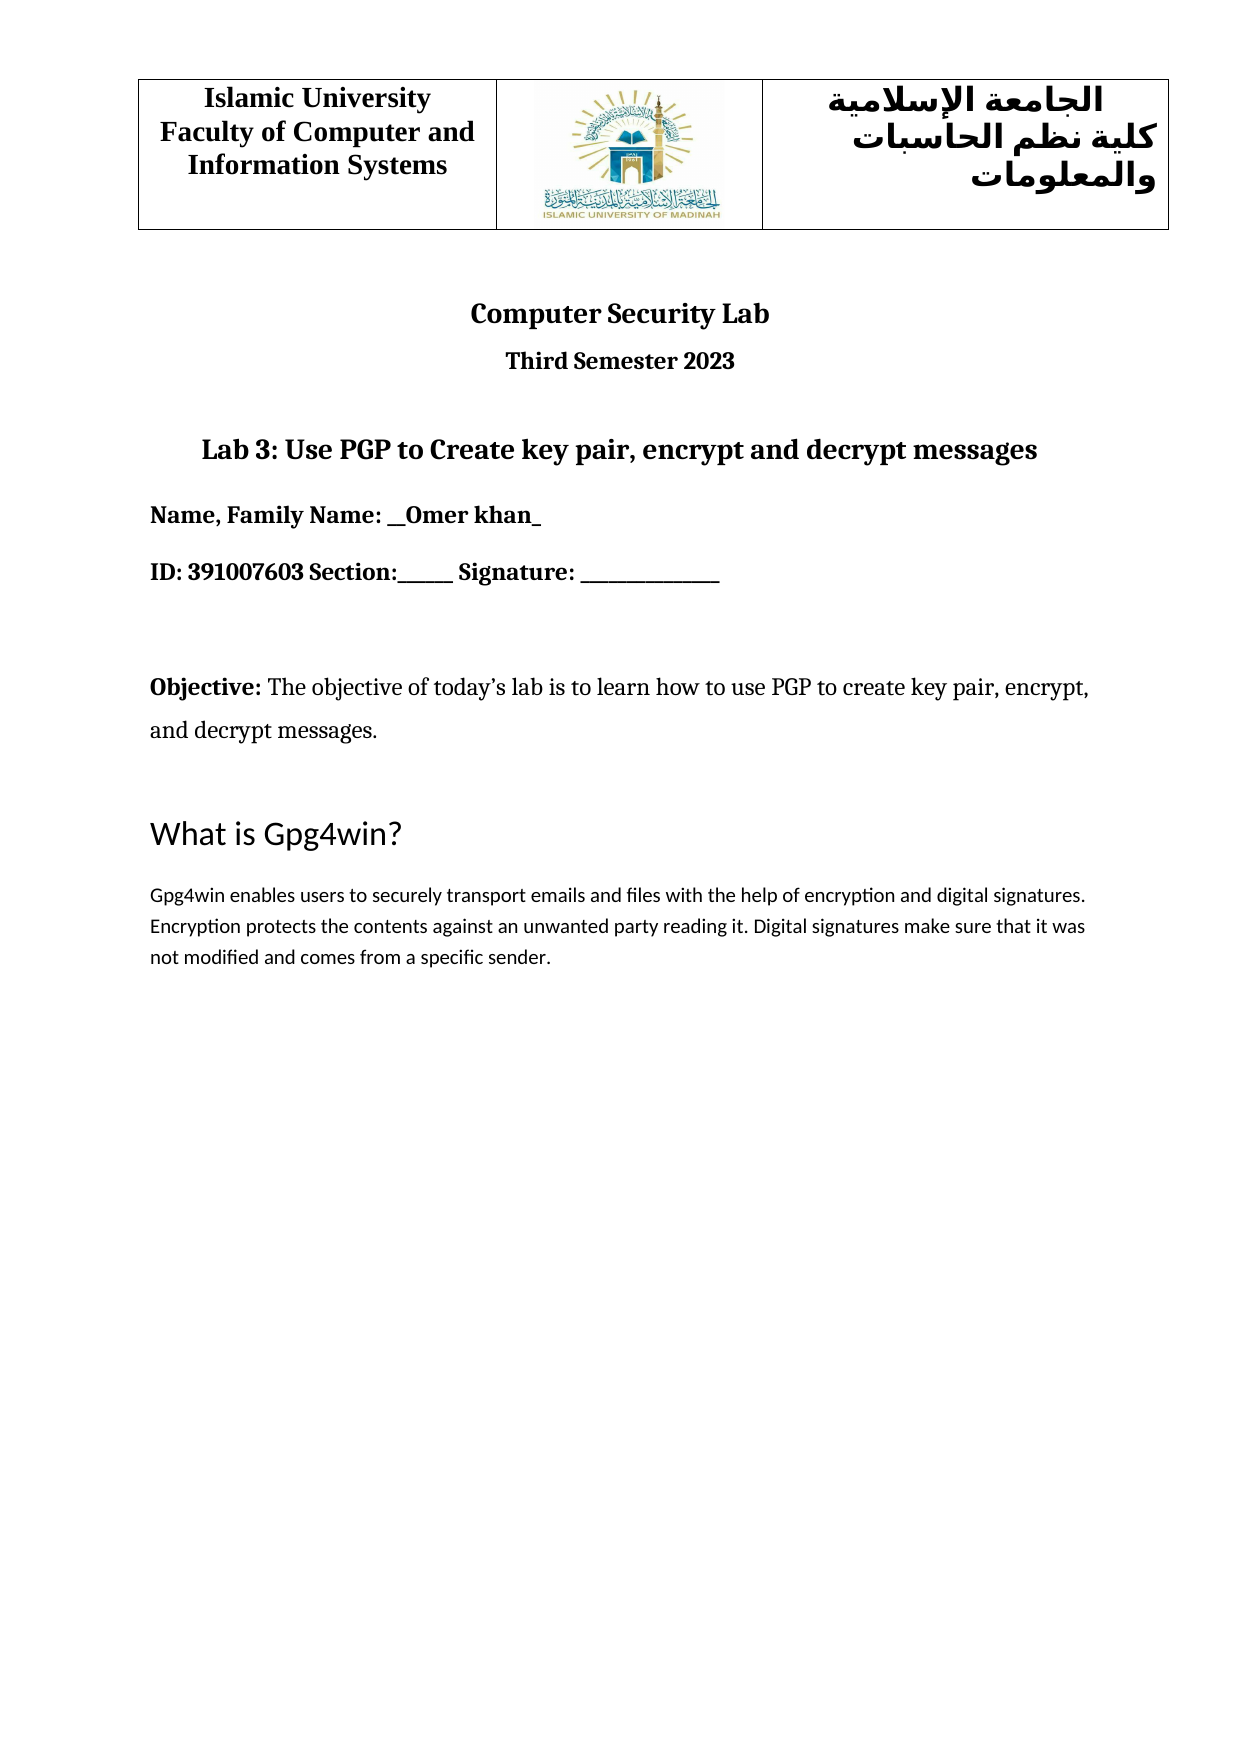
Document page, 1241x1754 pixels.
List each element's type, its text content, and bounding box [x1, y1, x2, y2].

picture [533, 80, 725, 229]
text Name, Family Name: __Omer khan_ [150, 501, 1090, 529]
text Gpg4win enables users to securely transport emails and files with the help of encryption and digital signatures. Encryption protects the contents against an unwanted party reading it. Digital signatures make sure that it was not modified and comes from a specific sender. [144, 876, 1096, 976]
text Lab 3: Use PGP to Create key pair, encrypt and decrypt messages [150, 433, 1090, 467]
text Computer Security Lab [150, 297, 1090, 330]
text Objective: The objective of today’s lab is to learn how to use PGP to create key pair, encrypt, and decrypt messages. [150, 673, 1090, 745]
text What is Gpg4win? [144, 806, 1096, 861]
text Third Semester 2023 [150, 347, 1090, 376]
text ID: 391007603 Section:______ Signature: _______________ [150, 558, 1090, 587]
